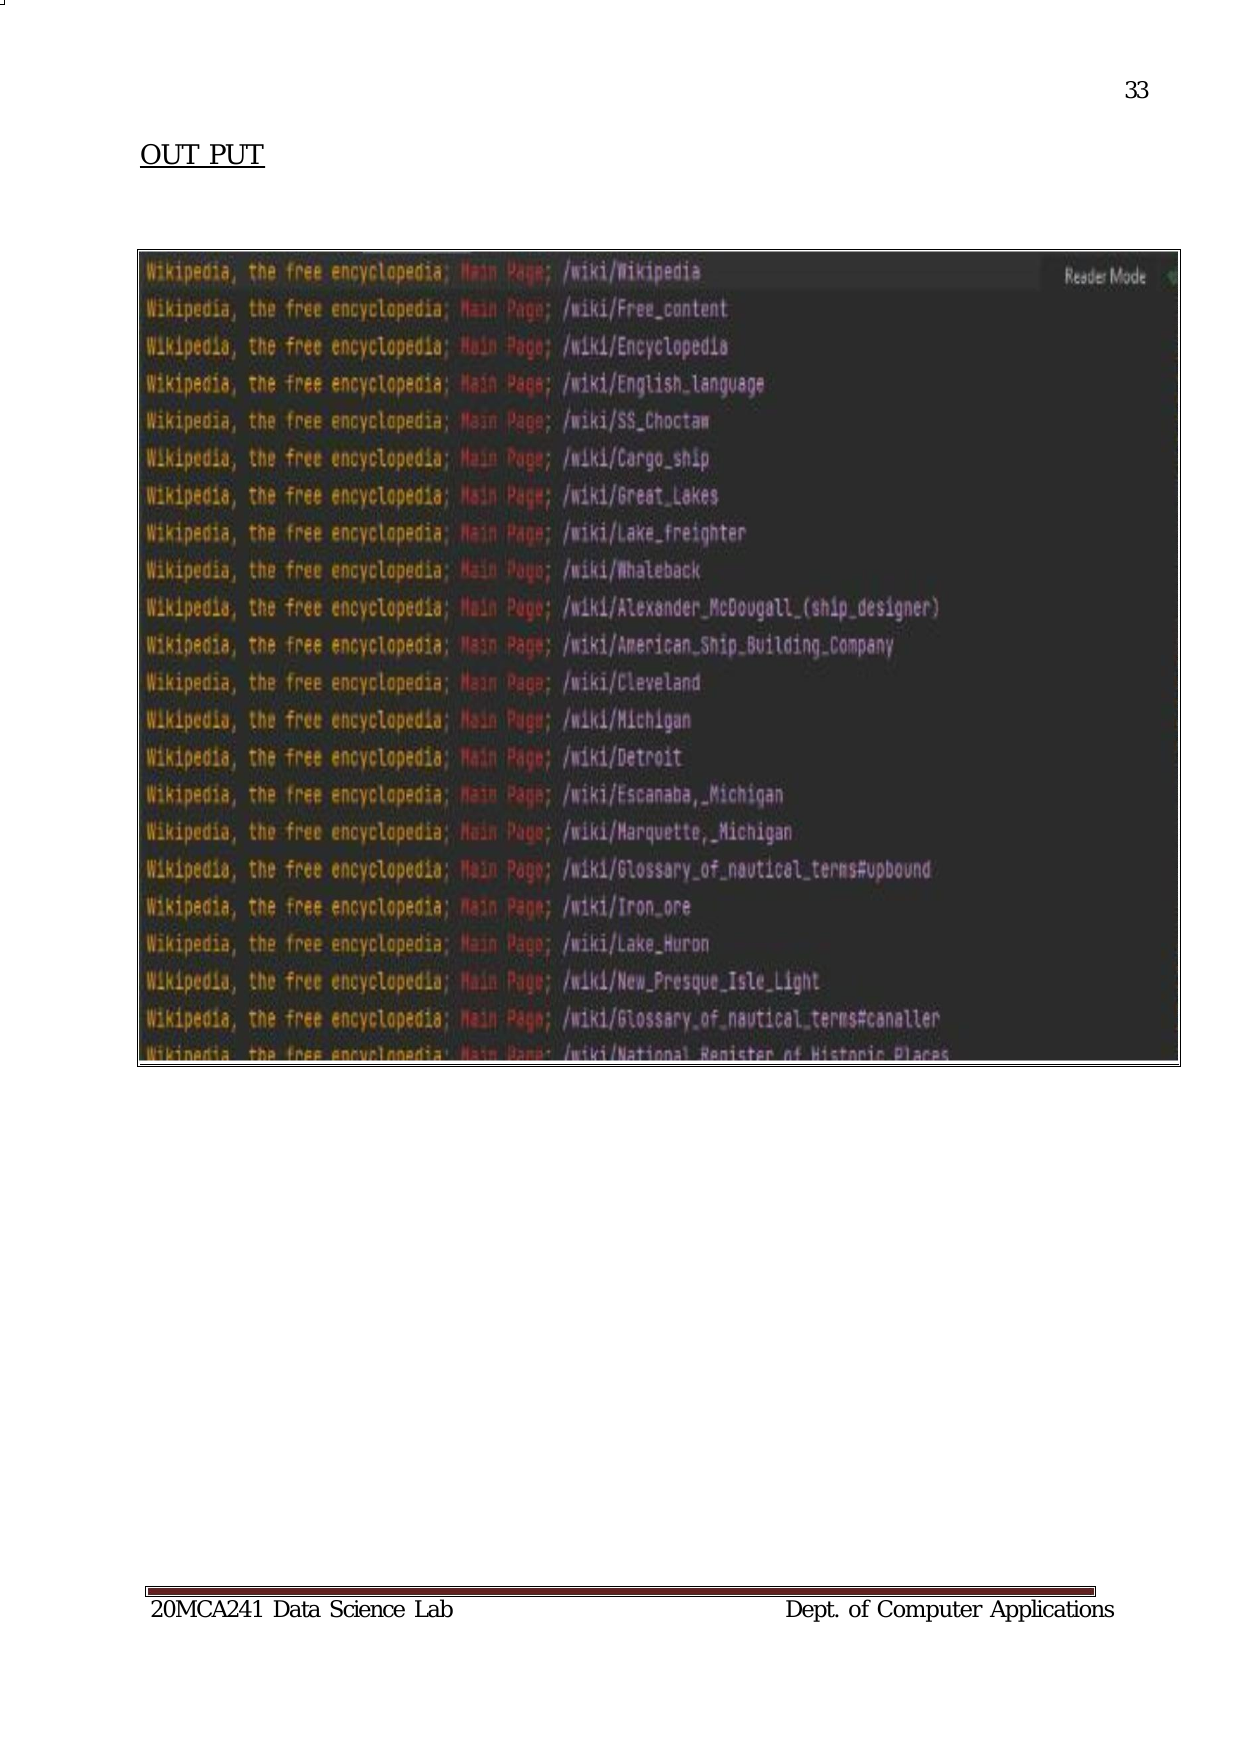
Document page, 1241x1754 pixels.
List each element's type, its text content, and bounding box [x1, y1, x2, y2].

text 33 [1124, 77, 1178, 104]
picture [138, 250, 1180, 1066]
text Dept. of Computer Applications [785, 1596, 1156, 1623]
text 20MCA241 Data Science Lab [150, 1596, 496, 1623]
text OUT PUT [139, 139, 286, 171]
picture [146, 1587, 1095, 1596]
